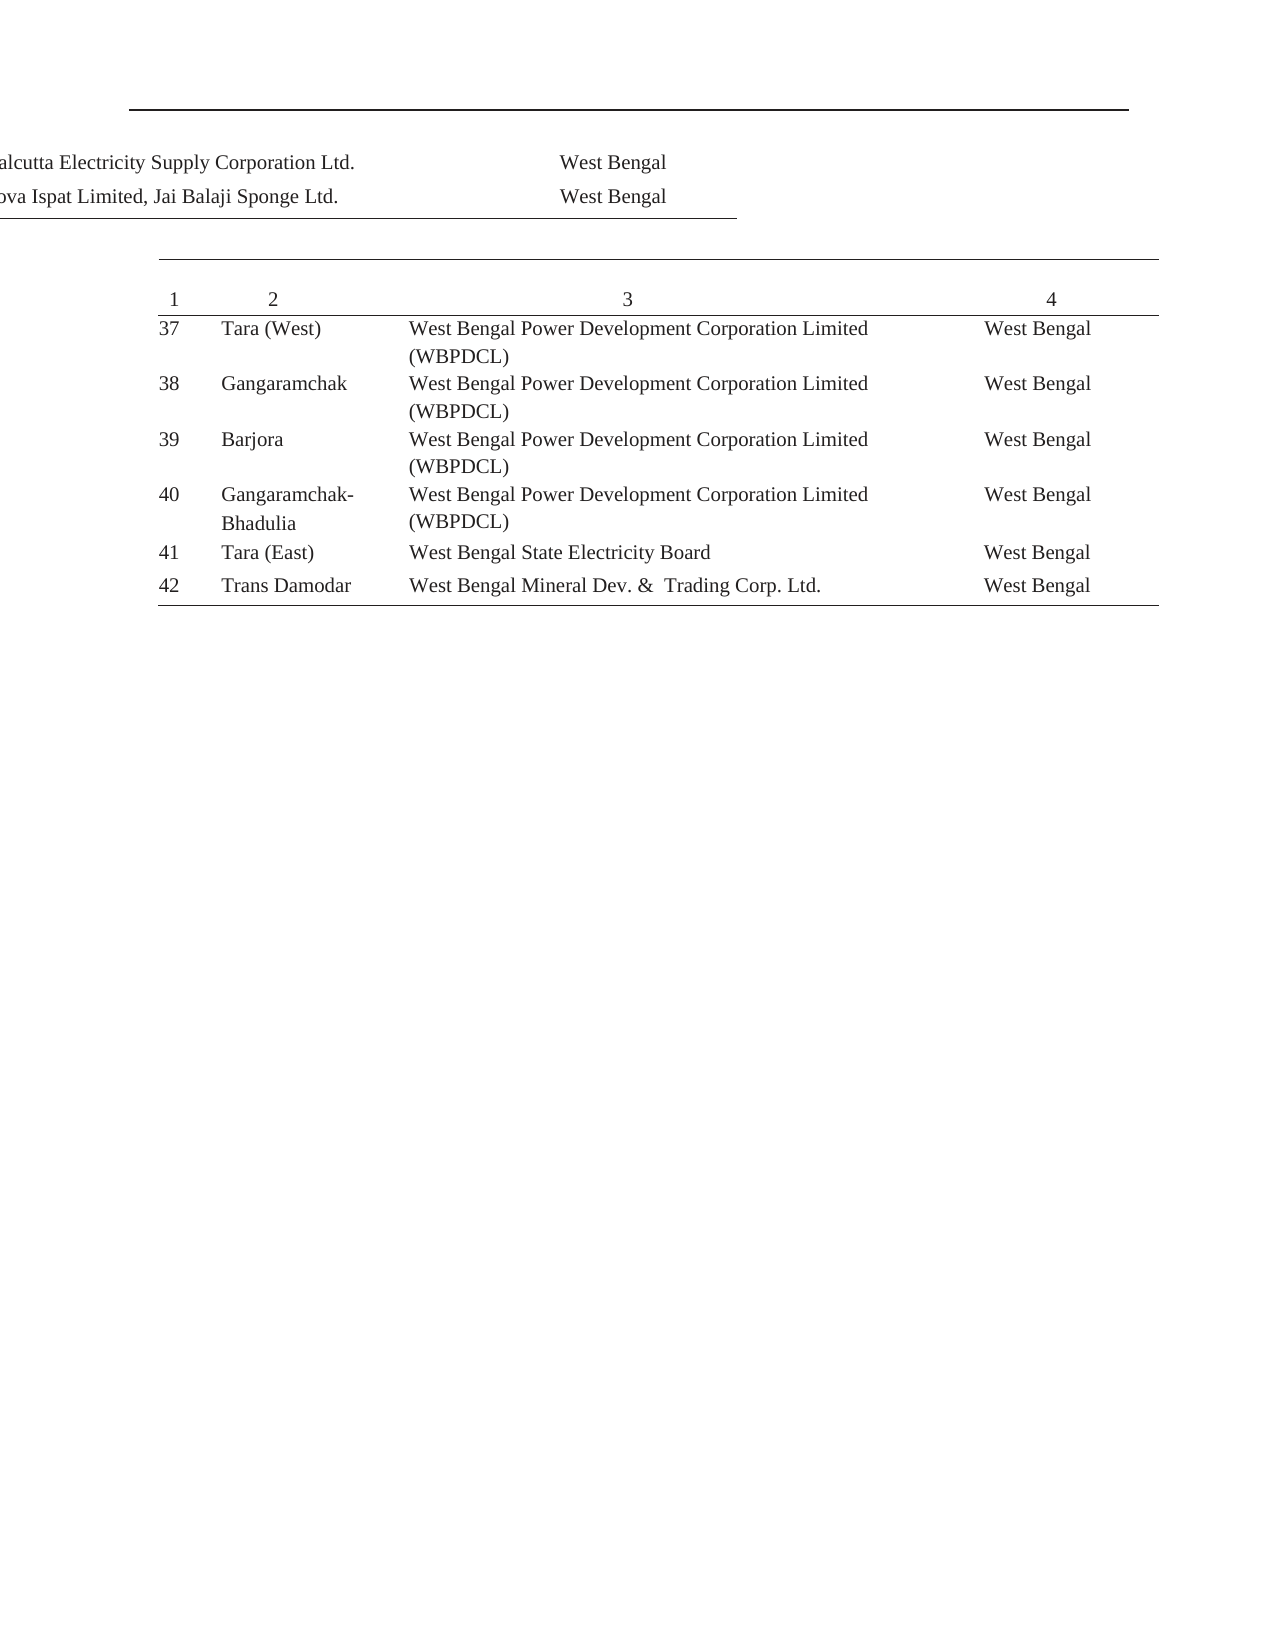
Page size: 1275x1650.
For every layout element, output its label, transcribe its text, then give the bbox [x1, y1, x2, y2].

table_cell 40 [158, 482, 221, 540]
table_cell West Bengal [984, 316, 1159, 371]
table_cell West Bengal State Electricity Board [409, 540, 983, 573]
table_header 2 [221, 288, 408, 315]
table_header 1 [158, 288, 221, 315]
table_header 3 [409, 288, 983, 315]
table_cell West Bengal [559, 184, 737, 218]
table_header 4 [984, 288, 1159, 315]
table_cell West Bengal Power Development Corporation Limited (WBPDCL) [409, 371, 983, 426]
table_cell 37 [158, 316, 221, 371]
table_cell 41 [158, 540, 221, 573]
table_cell 38 [158, 371, 221, 426]
table_cell West Bengal [984, 540, 1159, 573]
table_cell Tara (East) [221, 540, 408, 573]
table_cell West Bengal [984, 371, 1159, 426]
table_cell Trans Damodar [221, 573, 408, 605]
table_cell West Bengal Power Development Corporation Limited (WBPDCL) [409, 426, 983, 482]
table_cell 42 [158, 573, 221, 605]
table_cell Barjora [221, 426, 408, 482]
table_cell West Bengal Power Development Corporation Limited (WBPDCL) [409, 482, 983, 540]
table_cell West Bengal Power Development Corporation Limited (WBPDCL) [409, 316, 983, 371]
table_cell Tara (West) [221, 316, 408, 371]
table_cell Gangaramchak- Bhadulia [221, 482, 408, 540]
table_cell West Bengal [559, 150, 737, 183]
table_cell 39 [158, 426, 221, 482]
table_cell Sova Ispat Limited, Jai Balaji Sponge Ltd. [0, 184, 559, 218]
table_cell West Bengal [984, 426, 1159, 482]
table_cell West Bengal [984, 573, 1159, 605]
table_cell Gangaramchak [221, 371, 408, 426]
table_cell Calcutta Electricity Supply Corporation Ltd. [0, 150, 559, 183]
table_cell West Bengal Mineral Dev. & Trading Corp. Ltd. [409, 573, 983, 605]
table_cell West Bengal [984, 482, 1159, 540]
